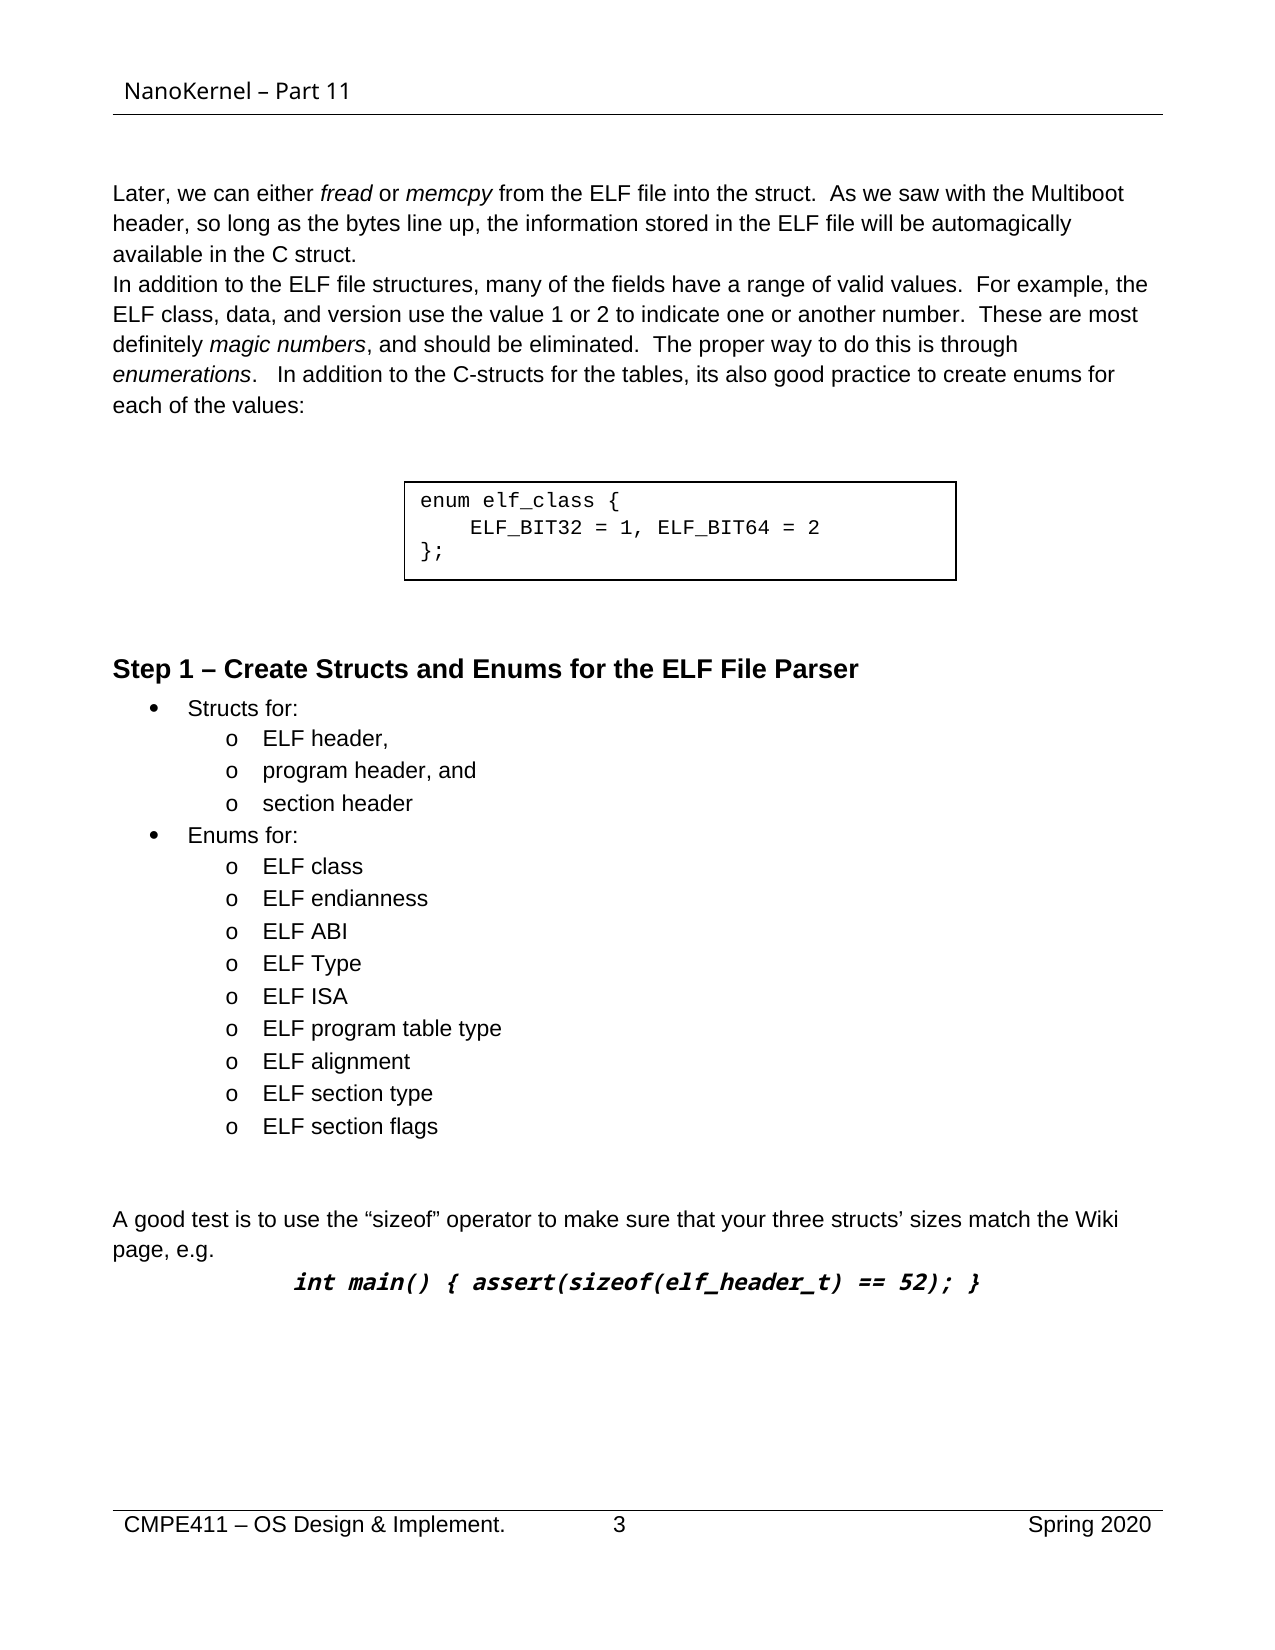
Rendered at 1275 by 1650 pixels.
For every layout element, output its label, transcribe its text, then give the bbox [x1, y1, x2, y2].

list ELF section flags [225, 1113, 1162, 1141]
subtitle Step 1 – Create Structs and Enums for the ELF File Parser [112, 653, 1162, 684]
list ELF ABI [225, 918, 1162, 946]
list ELF alignment [225, 1048, 1162, 1076]
list ELF program table type [225, 1015, 1162, 1043]
list section header [225, 790, 1162, 818]
text Later, we can either fread or memcpy from the ELF file into the struct. As we saw with the Multiboot header, so long as the bytes line up, the information stored in the ELF file will be automagically available in the C struct. [112, 180, 1162, 267]
list ELF class [225, 853, 1162, 881]
text A good test is to use the “sizeof” operator to make sure that your three structs’ sizes match the Wiki page, e.g. [112, 1206, 1162, 1262]
text int main() { assert(sizeof(elf_header_t) == 52); } [112, 1266, 1162, 1297]
list ELF section type [225, 1080, 1162, 1108]
text In addition to the ELF file structures, many of the fields have a range of valid values. For example, the ELF class, data, and version use the value 1 or 2 to indicate one or another number. These are most definitely magic numbers, and should be eliminated. The proper way to do this is through enumerations. In addition to the C-structs for the tables, its also good practice to create enums for each of the values: [112, 271, 1162, 418]
list program header, and [225, 757, 1162, 786]
list ELF endianness [225, 885, 1162, 913]
list ELF header, [225, 725, 1162, 753]
list ELF Type [225, 950, 1162, 978]
list Enums for: [150, 822, 1162, 849]
list Structs for: [150, 695, 1162, 721]
list ELF ISA [225, 983, 1162, 1011]
